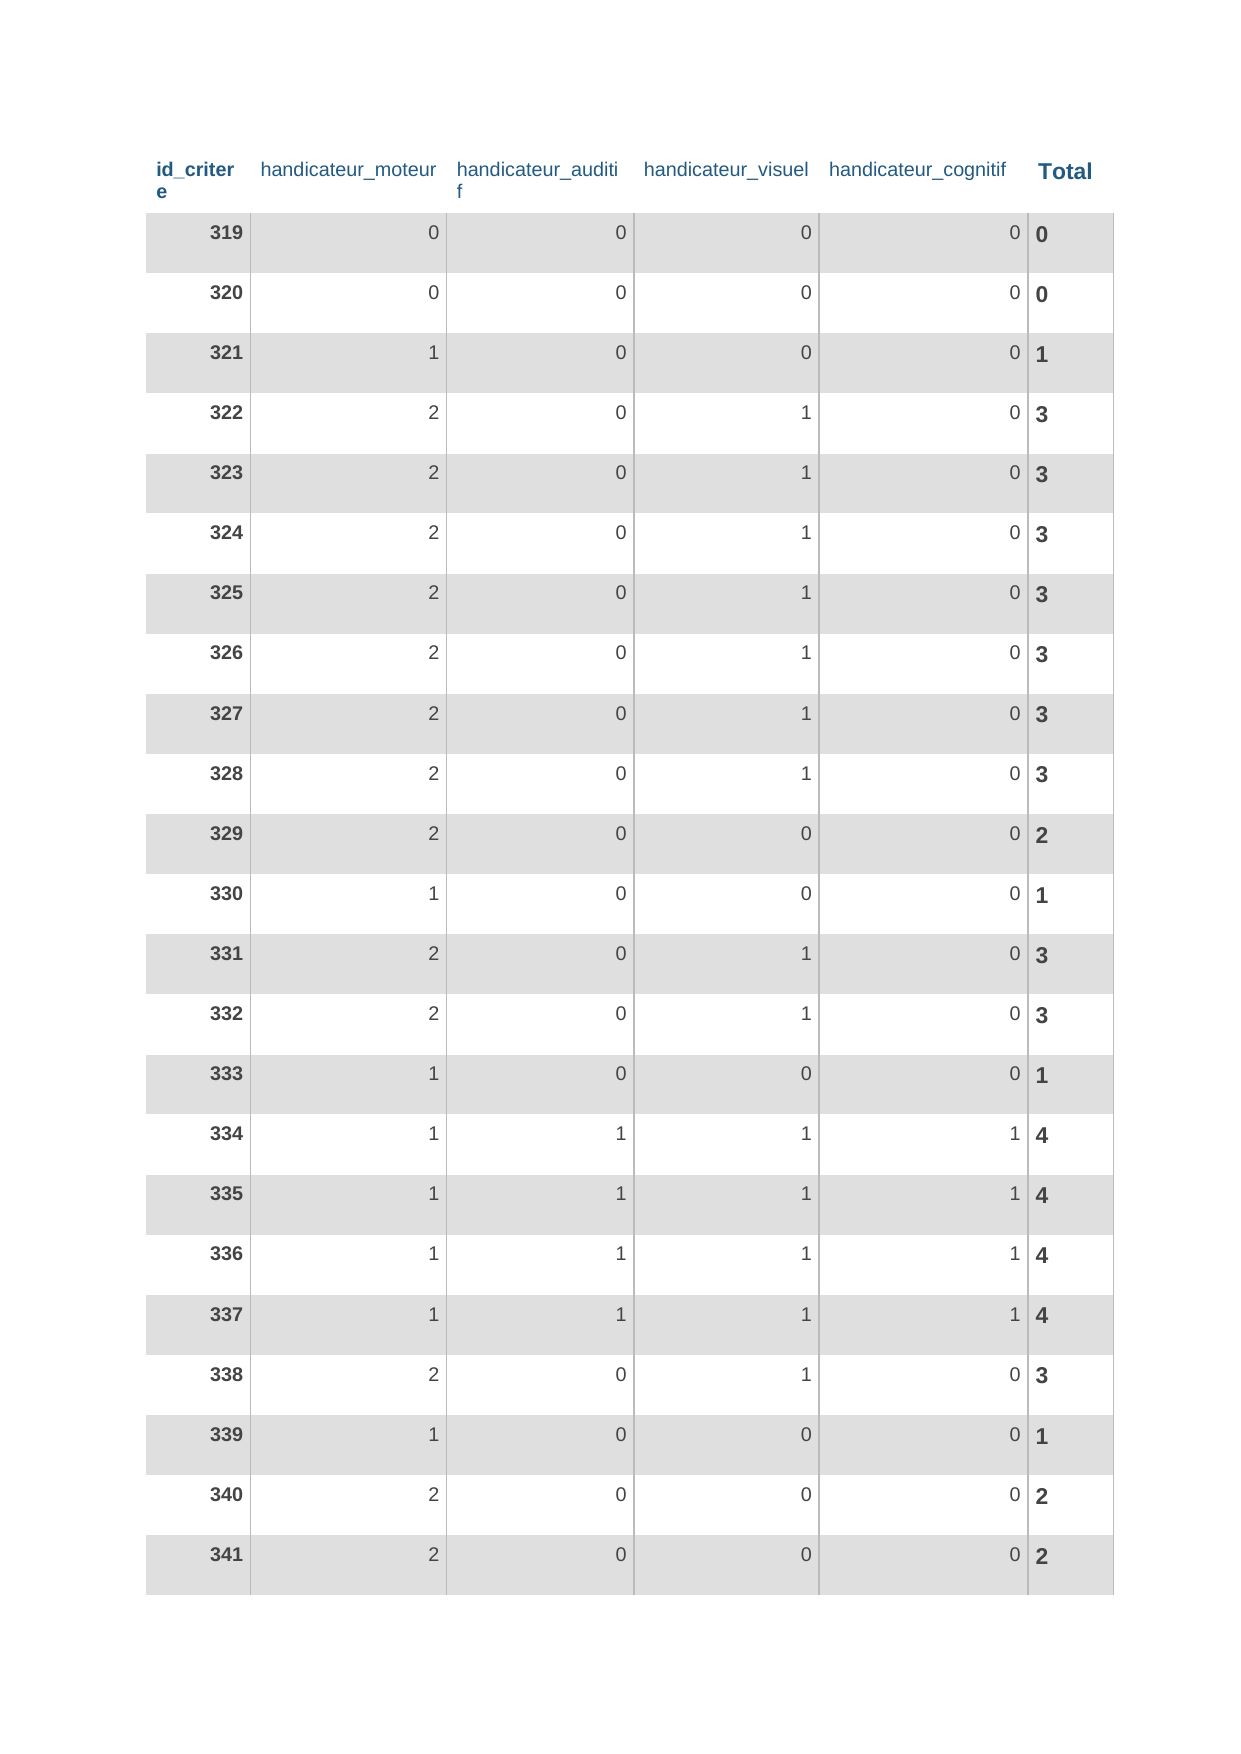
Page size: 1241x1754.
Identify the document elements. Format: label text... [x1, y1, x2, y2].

table_cell 3 [1029, 634, 1113, 694]
table_cell 0 [447, 333, 633, 393]
table_cell 0 [447, 994, 633, 1054]
table_cell 0 [447, 514, 633, 574]
table_cell 1 [635, 1355, 818, 1415]
table_cell 340 [146, 1475, 250, 1535]
table_cell 1 [447, 1235, 633, 1295]
table_cell 1 [635, 1295, 818, 1355]
table_cell 1 [635, 994, 818, 1054]
table_cell 2 [1029, 1535, 1113, 1595]
table_cell 1 [635, 454, 818, 513]
table_header handicateur_moteur [251, 148, 446, 213]
table_cell 3 [1029, 994, 1113, 1054]
table_cell 1 [251, 1115, 446, 1175]
table_cell 0 [447, 634, 633, 694]
table_cell 2 [251, 934, 446, 994]
table_cell 0 [635, 273, 818, 333]
table_cell 0 [447, 454, 633, 513]
table_cell 0 [1029, 213, 1113, 273]
table_cell 3 [1029, 1355, 1113, 1415]
table_cell 319 [146, 213, 250, 273]
table_cell 2 [251, 574, 446, 634]
table_cell 0 [635, 1415, 818, 1475]
table_cell 4 [1029, 1175, 1113, 1235]
table_cell 3 [1029, 393, 1113, 453]
table_cell 2 [251, 694, 446, 754]
table_cell 1 [635, 1235, 818, 1295]
table_cell 1 [1029, 1415, 1113, 1475]
table_cell 1 [635, 393, 818, 453]
table_header id_critere [146, 148, 250, 213]
table_cell 0 [447, 694, 633, 754]
table_cell 336 [146, 1235, 250, 1295]
table_cell 0 [820, 1475, 1027, 1535]
table_cell 0 [447, 273, 633, 333]
table_cell 4 [1029, 1295, 1113, 1355]
table_cell 333 [146, 1055, 250, 1114]
table_cell 1 [635, 1115, 818, 1175]
table_cell 2 [251, 814, 446, 874]
table_cell 341 [146, 1535, 250, 1595]
table_cell 3 [1029, 454, 1113, 513]
table_cell 1 [635, 934, 818, 994]
table_cell 0 [820, 874, 1027, 934]
table_cell 1 [820, 1235, 1027, 1295]
table_cell 0 [820, 1535, 1027, 1595]
table_cell 2 [1029, 1475, 1113, 1535]
table_cell 0 [447, 1535, 633, 1595]
table_cell 1 [635, 694, 818, 754]
table_cell 329 [146, 814, 250, 874]
table_cell 332 [146, 994, 250, 1054]
table_cell 0 [447, 754, 633, 814]
table_cell 0 [447, 393, 633, 453]
table_cell 2 [251, 1475, 446, 1535]
table_cell 2 [251, 634, 446, 694]
table_cell 0 [635, 1475, 818, 1535]
table_header handicateur_cognitif [820, 148, 1027, 213]
table_cell 0 [820, 333, 1027, 393]
table_cell 323 [146, 454, 250, 513]
table_cell 0 [447, 1055, 633, 1114]
table_cell 2 [251, 1535, 446, 1595]
table_cell 0 [820, 393, 1027, 453]
table_cell 0 [635, 213, 818, 273]
table_cell 4 [1029, 1115, 1113, 1175]
table_cell 328 [146, 754, 250, 814]
table_cell 0 [820, 994, 1027, 1054]
table_cell 3 [1029, 754, 1113, 814]
table_cell 3 [1029, 694, 1113, 754]
table_cell 1 [1029, 1055, 1113, 1114]
table_cell 2 [251, 393, 446, 453]
table_cell 0 [635, 874, 818, 934]
table_cell 1 [447, 1115, 633, 1175]
table_cell 334 [146, 1115, 250, 1175]
table_cell 0 [820, 273, 1027, 333]
table_cell 3 [1029, 514, 1113, 574]
table_cell 0 [251, 273, 446, 333]
table_cell 330 [146, 874, 250, 934]
table_cell 321 [146, 333, 250, 393]
table_cell 1 [251, 874, 446, 934]
table_cell 320 [146, 273, 250, 333]
table_cell 3 [1029, 934, 1113, 994]
table_cell 4 [1029, 1235, 1113, 1295]
table_cell 0 [820, 213, 1027, 273]
table_cell 1 [251, 1235, 446, 1295]
table_cell 0 [820, 1355, 1027, 1415]
table_cell 327 [146, 694, 250, 754]
table_cell 0 [635, 333, 818, 393]
table_cell 337 [146, 1295, 250, 1355]
table_cell 2 [251, 514, 446, 574]
table_cell 1 [1029, 874, 1113, 934]
table_cell 0 [447, 574, 633, 634]
table_cell 0 [251, 213, 446, 273]
table_cell 0 [820, 454, 1027, 513]
table_cell 324 [146, 514, 250, 574]
table_cell 0 [820, 634, 1027, 694]
table_cell 0 [820, 1415, 1027, 1475]
table_cell 3 [1029, 574, 1113, 634]
table_cell 1 [251, 1295, 446, 1355]
table_cell 322 [146, 393, 250, 453]
table_cell 1 [1029, 333, 1113, 393]
table_cell 0 [820, 514, 1027, 574]
table_cell 338 [146, 1355, 250, 1415]
table_cell 1 [251, 333, 446, 393]
table_cell 0 [447, 934, 633, 994]
table_cell 339 [146, 1415, 250, 1475]
table_cell 0 [635, 814, 818, 874]
table_cell 0 [447, 1475, 633, 1535]
table_cell 1 [447, 1295, 633, 1355]
table_cell 0 [820, 814, 1027, 874]
table_cell 1 [635, 574, 818, 634]
table_cell 2 [251, 994, 446, 1054]
table_cell 0 [447, 874, 633, 934]
table_cell 1 [820, 1175, 1027, 1235]
table_cell 0 [447, 1355, 633, 1415]
table_header Total [1029, 148, 1113, 213]
table_cell 1 [635, 1175, 818, 1235]
table_cell 0 [820, 934, 1027, 994]
table_cell 1 [635, 754, 818, 814]
table_cell 0 [635, 1535, 818, 1595]
table_cell 331 [146, 934, 250, 994]
table_cell 1 [820, 1115, 1027, 1175]
table_header handicateur_visuel [635, 148, 818, 213]
table_header handicateur_auditif [447, 148, 633, 213]
table_cell 1 [447, 1175, 633, 1235]
table_cell 335 [146, 1175, 250, 1235]
table_cell 2 [1029, 814, 1113, 874]
table_cell 0 [635, 1055, 818, 1114]
table_cell 0 [820, 1055, 1027, 1114]
table_cell 0 [820, 574, 1027, 634]
table_cell 325 [146, 574, 250, 634]
table_cell 1 [251, 1415, 446, 1475]
table_cell 0 [447, 213, 633, 273]
table_cell 2 [251, 754, 446, 814]
table_cell 0 [820, 754, 1027, 814]
table_cell 0 [447, 814, 633, 874]
table_cell 326 [146, 634, 250, 694]
table_cell 1 [635, 514, 818, 574]
table_cell 0 [1029, 273, 1113, 333]
table_cell 1 [820, 1295, 1027, 1355]
table_cell 0 [447, 1415, 633, 1475]
table_cell 2 [251, 1355, 446, 1415]
table_cell 0 [820, 694, 1027, 754]
table_cell 2 [251, 454, 446, 513]
table_cell 1 [635, 634, 818, 694]
table_cell 1 [251, 1055, 446, 1114]
table_cell 1 [251, 1175, 446, 1235]
